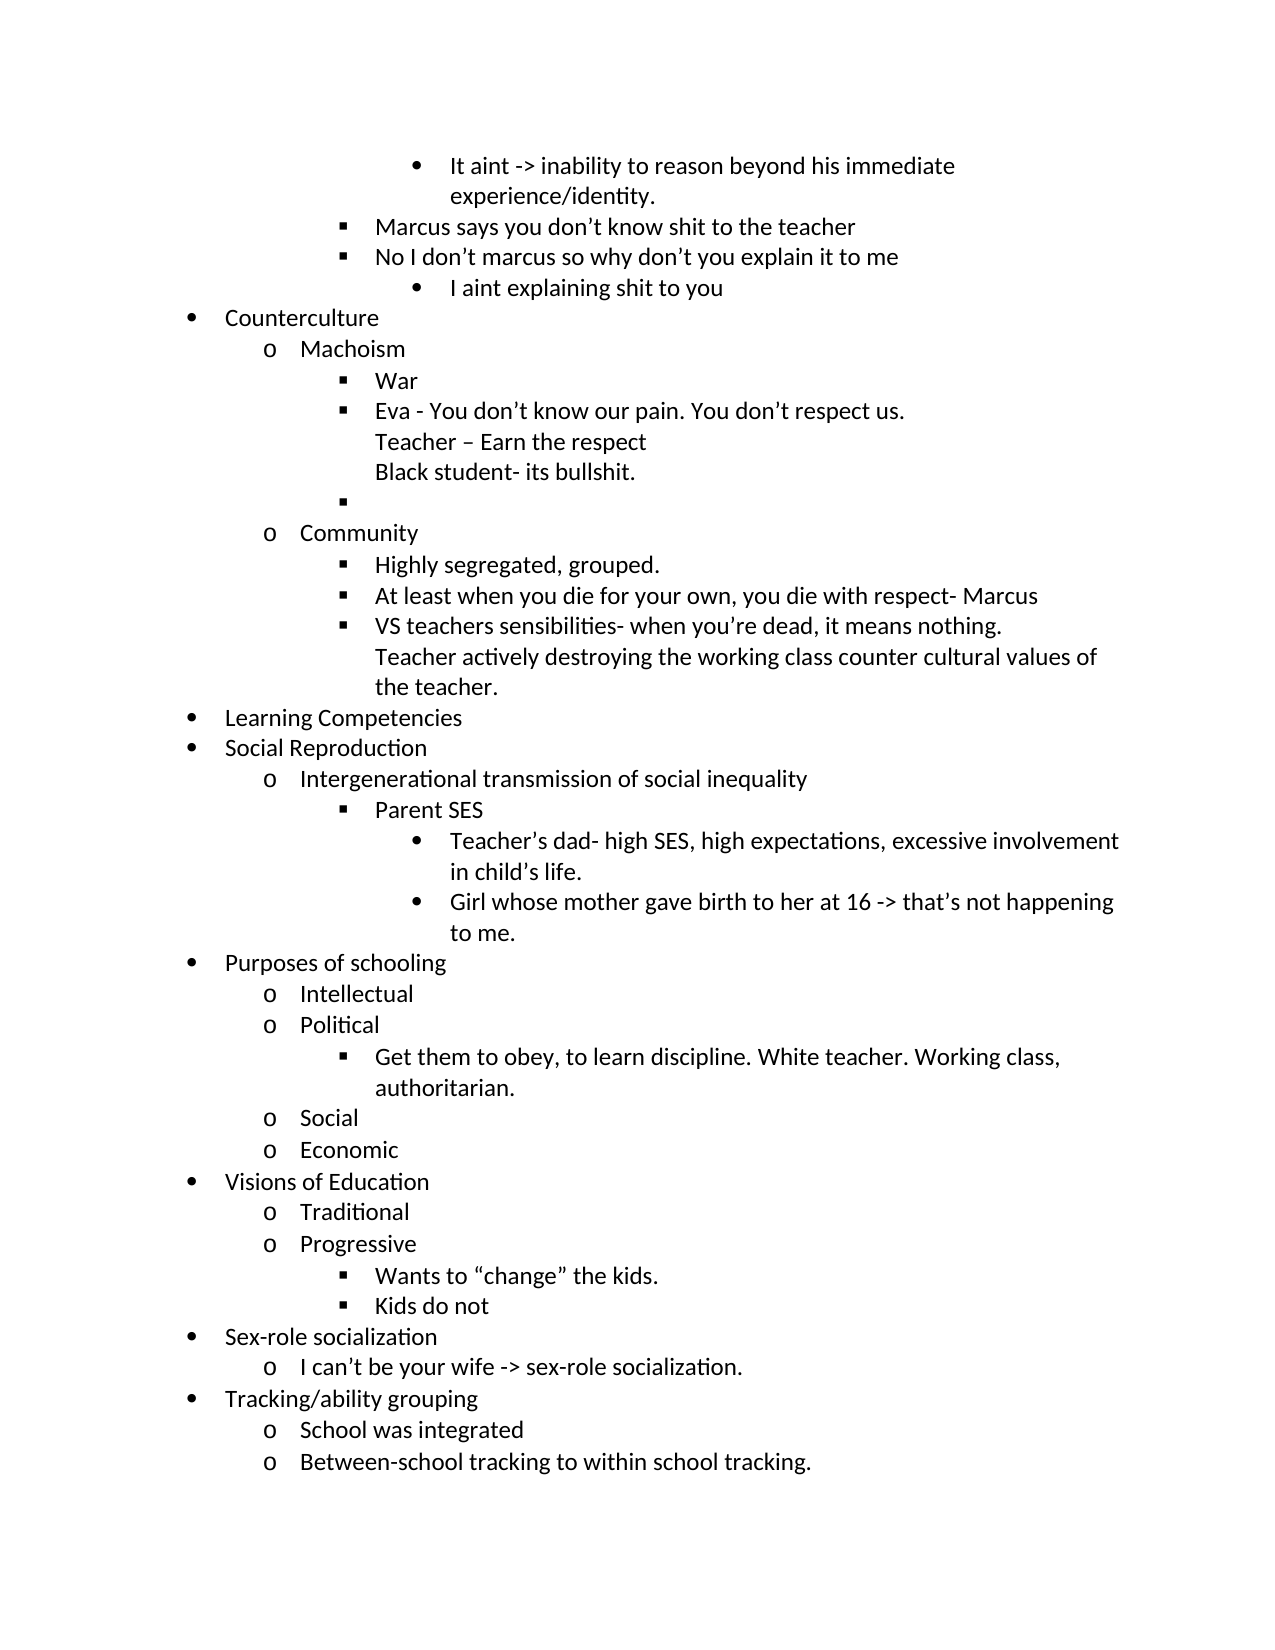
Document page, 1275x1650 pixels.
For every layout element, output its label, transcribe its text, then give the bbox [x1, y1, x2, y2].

list Community [262, 517, 1125, 549]
list Get them to obey, to learn discipline. White teacher. Working class, authoritarian. [337, 1041, 1125, 1102]
list Machoism [262, 333, 1125, 365]
list Counterculture [187, 303, 1125, 333]
list Girl whose mother gave birth to her at 16 -> that’s not happening to me. [412, 886, 1125, 947]
list Visions of Education [187, 1166, 1125, 1196]
list School was integrated [262, 1414, 1125, 1446]
list Sex-role socialization [187, 1321, 1125, 1352]
list Highly segregated, grouped. [337, 549, 1125, 580]
list I aint explaining shit to you [412, 272, 1125, 303]
list I can’t be your wife -> sex-role socialization. [262, 1352, 1125, 1383]
list Eva - You don’t know our pain. You don’t respect us. Teacher – Earn the respect Black student- its bullshit. [337, 395, 1125, 487]
list Social Reproduction [187, 732, 1125, 763]
list Social [262, 1102, 1125, 1134]
list VS teachers sensibilities- when you’re dead, it means nothing. Teacher actively destroying the working class counter cultural values of the teacher. [337, 610, 1125, 702]
list Economic [262, 1134, 1125, 1166]
list Intellectual [262, 978, 1125, 1009]
list Purposes of schooling [187, 947, 1125, 978]
list Political [262, 1009, 1125, 1041]
list Progressive [262, 1228, 1125, 1260]
list No I don’t marcus so why don’t you explain it to me [337, 242, 1125, 272]
list It aint -> inability to reason beyond his immediate experience/identity. [412, 150, 1125, 211]
list At least when you die for your own, you die with respect- Marcus [337, 580, 1125, 610]
list War [337, 365, 1125, 395]
list Between-school tracking to within school tracking. [262, 1446, 1125, 1477]
list Teacher’s dad- high SES, high expectations, excessive involvement in child’s life. [412, 825, 1125, 886]
list Intergenerational transmission of social inequality [262, 763, 1125, 795]
list Kids do not [337, 1291, 1125, 1321]
list Tracking/ability grouping [187, 1383, 1125, 1414]
list Traditional [262, 1196, 1125, 1228]
list Parent SES [337, 795, 1125, 825]
list Learning Competencies [187, 702, 1125, 732]
list Wants to “change” the kids. [337, 1260, 1125, 1291]
list Marcus says you don’t know shit to the teacher [337, 211, 1125, 242]
